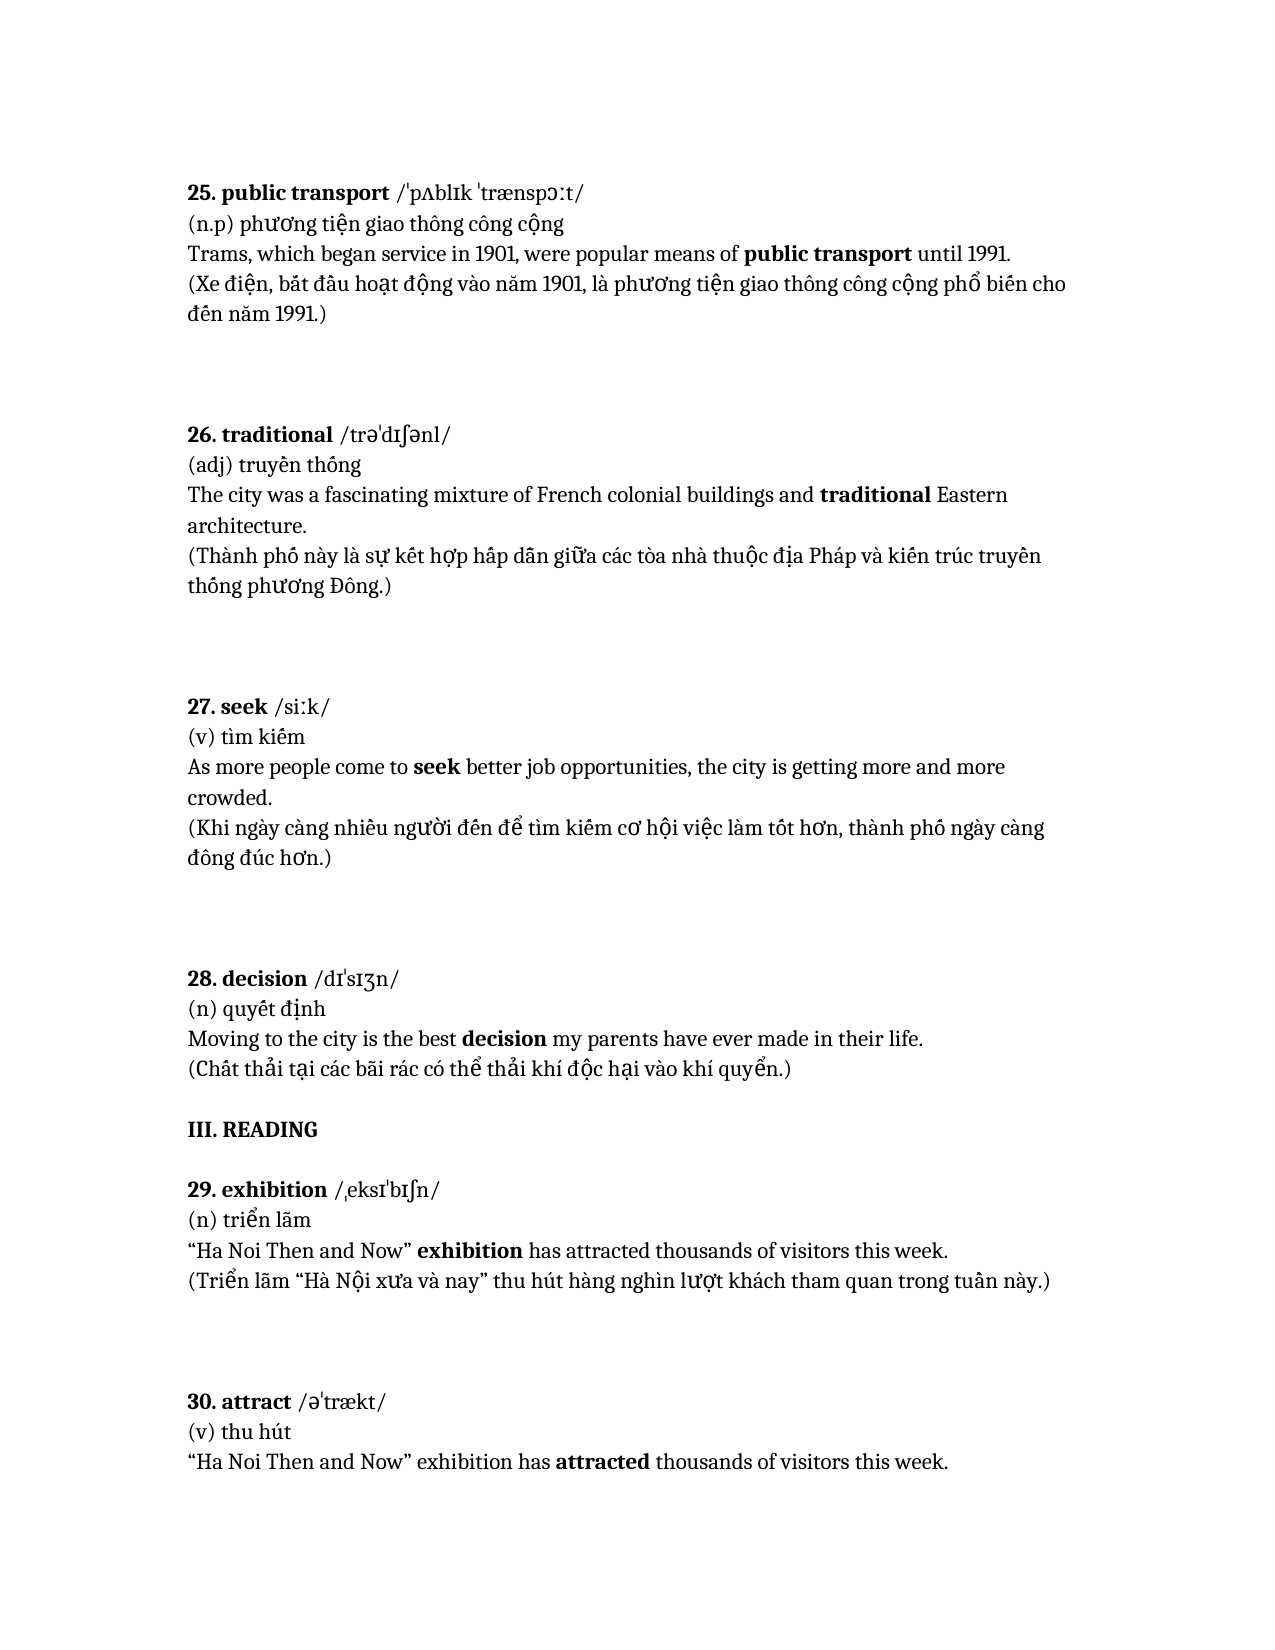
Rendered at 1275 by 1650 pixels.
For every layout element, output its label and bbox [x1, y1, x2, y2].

text [187, 150, 1087, 1475]
